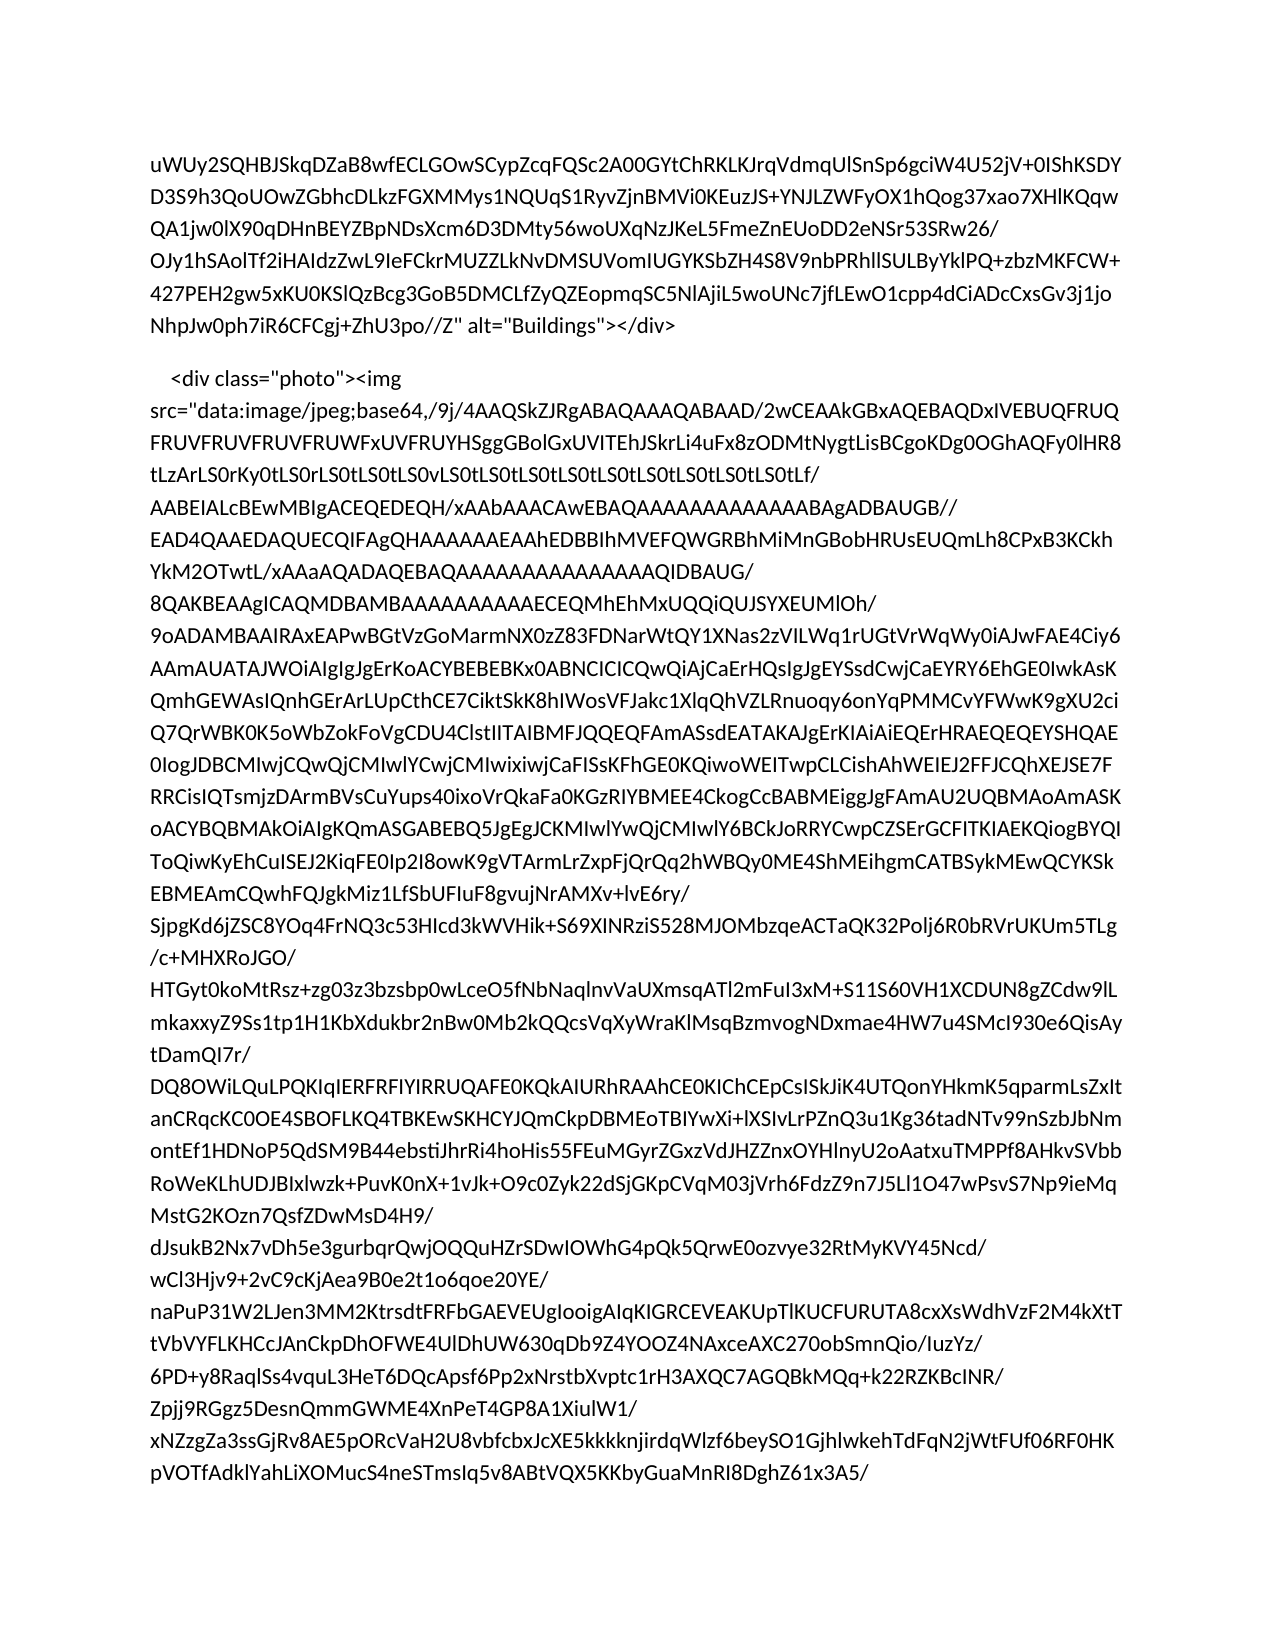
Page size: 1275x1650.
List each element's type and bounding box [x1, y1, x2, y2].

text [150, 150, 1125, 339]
text [150, 364, 1125, 1486]
